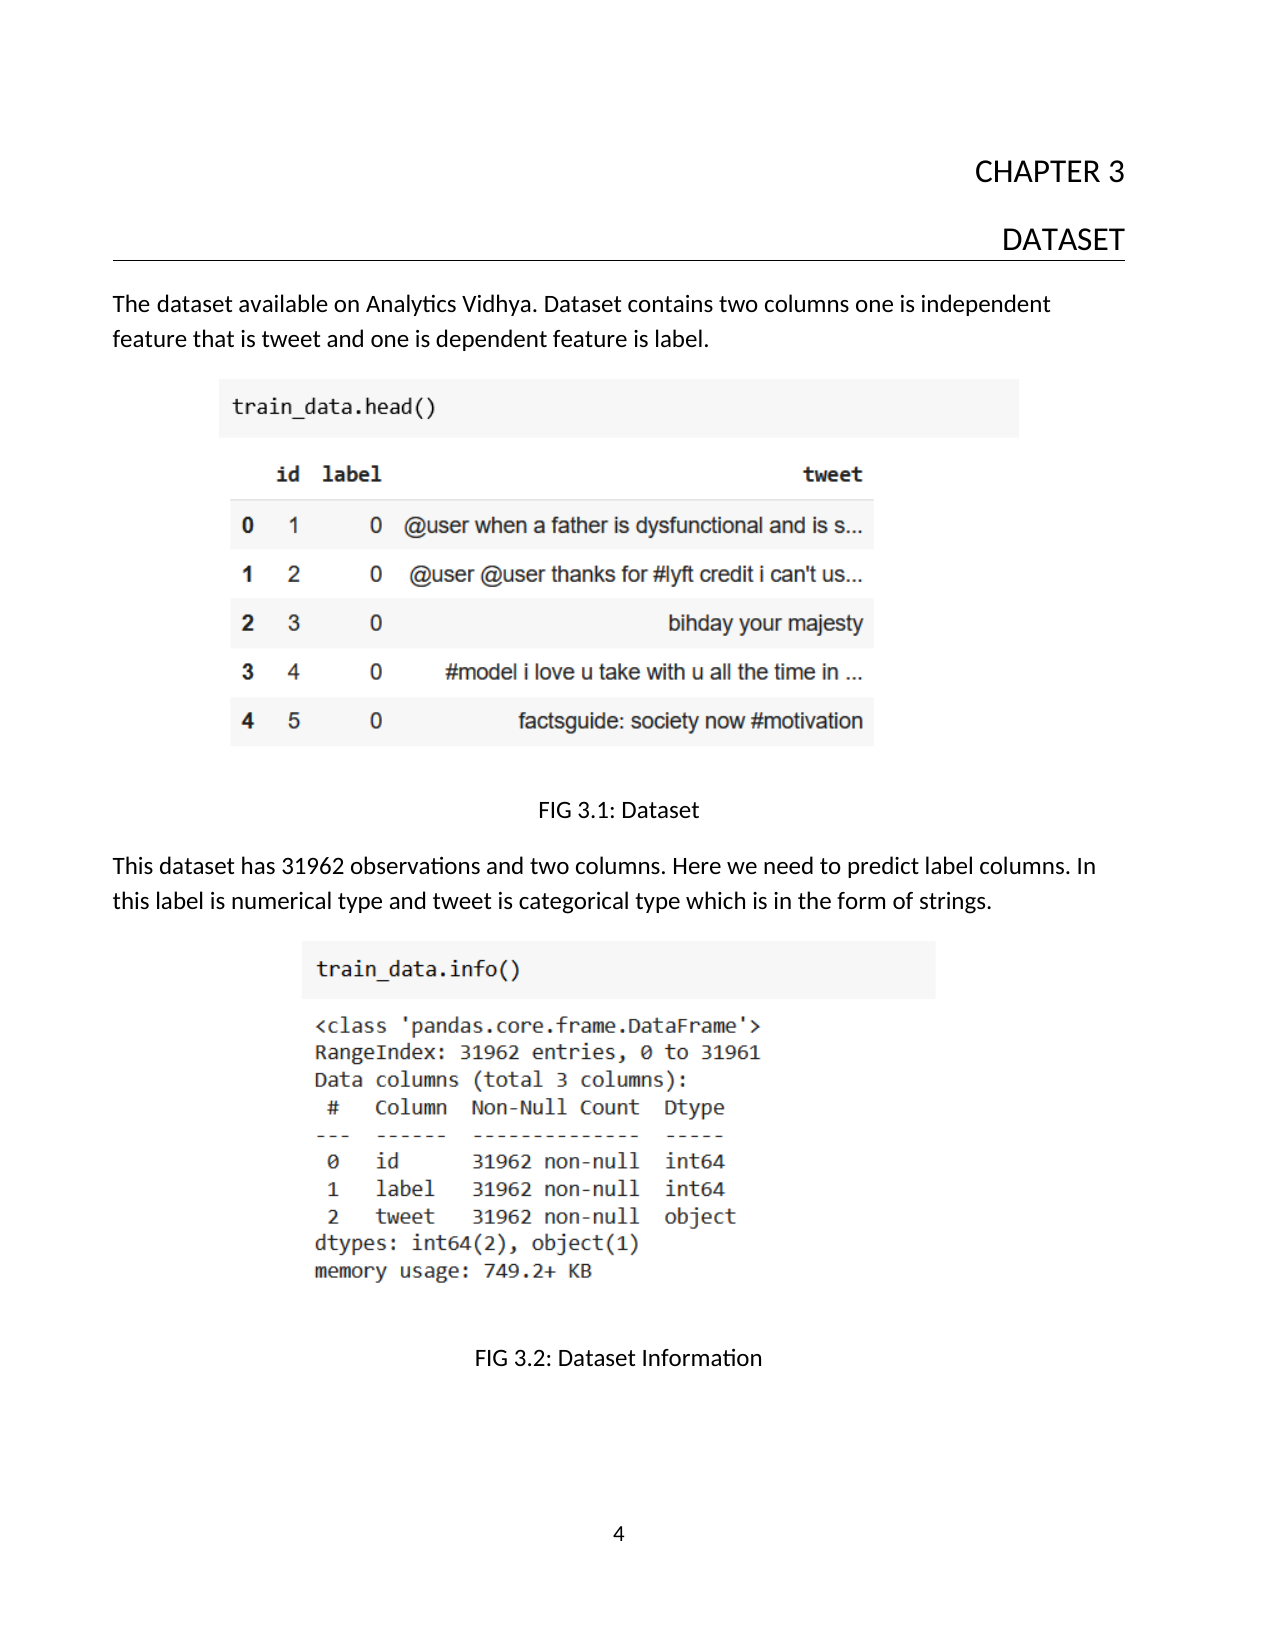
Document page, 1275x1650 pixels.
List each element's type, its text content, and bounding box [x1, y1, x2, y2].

text FIG 3.1: Dataset [112, 794, 1125, 825]
text This dataset has 31962 observations and two columns. Here we need to predict label columns. In this label is numerical type and tweet is categorical type which is in the form of strings. [112, 850, 1125, 916]
text The dataset available on Analytics Vidhya. Dataset contains two columns one is independent feature that is tweet and one is dependent feature is label. [112, 288, 1125, 354]
text DATASET [112, 218, 1125, 261]
text FIG 3.2: Dataset Information [112, 1342, 1125, 1373]
picture [301, 941, 936, 1318]
picture [218, 379, 1019, 770]
text CHAPTER 3 [112, 150, 1125, 191]
